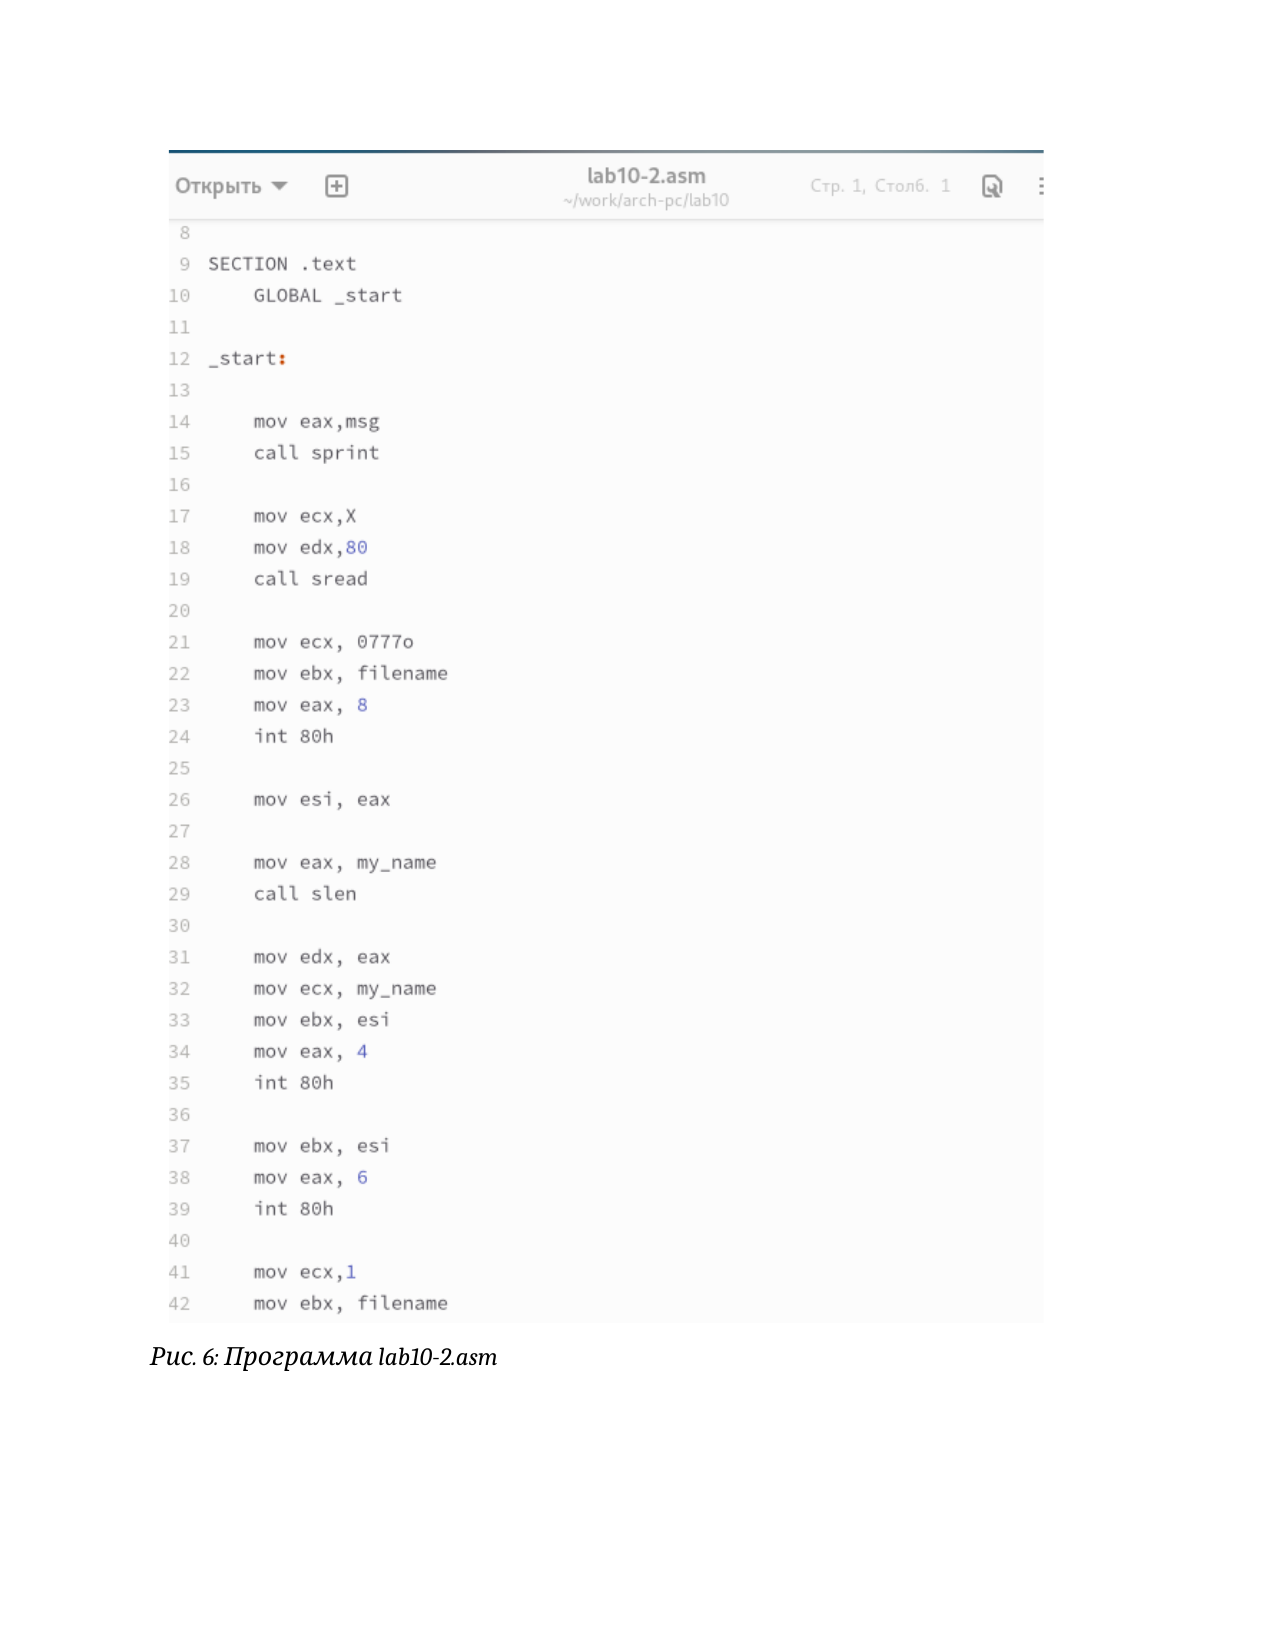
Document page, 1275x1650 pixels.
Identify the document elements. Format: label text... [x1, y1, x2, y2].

text Рис. 6: Программа lab10-2.asm [150, 1343, 1125, 1372]
picture [168, 150, 1044, 1323]
